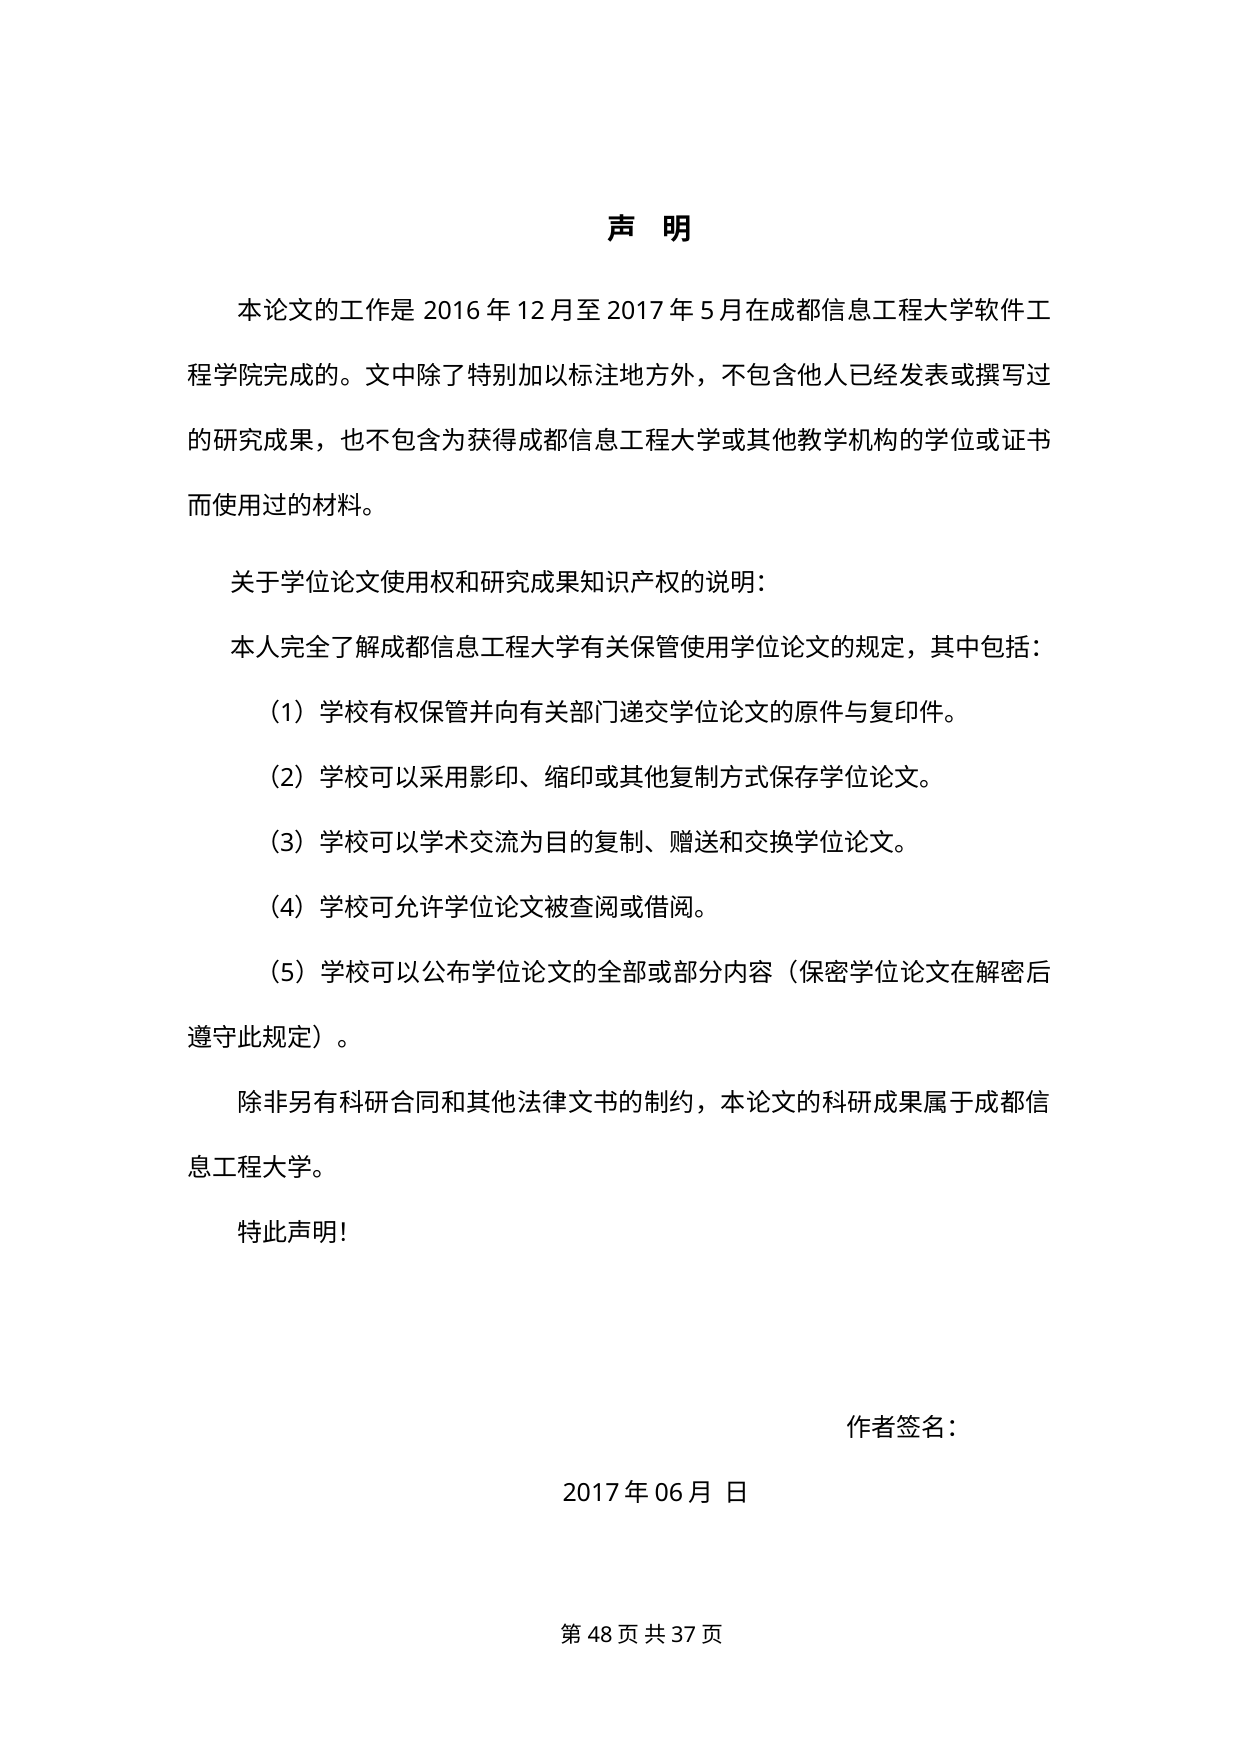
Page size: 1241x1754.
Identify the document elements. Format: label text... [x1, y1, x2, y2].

text 本论文的工作是 2016年12月至2017年5月在成都信息工程大学软件工程学院完成的。文中除了特别加以标注地方外，不包含他人已经发表或撰写过的研究成果，也不包含为获得成都信息工程大学或其他教学机构的学位或证书而使用过的材料。 [187, 276, 1053, 536]
text 关于学位论文使用权和研究成果知识产权的说明： [187, 548, 1053, 613]
text （2）学校可以采用影印、缩印或其他复制方式保存学位论文。 [187, 743, 1053, 808]
text （1）学校有权保管并向有关部门递交学位论文的原件与复印件。 [187, 678, 1053, 743]
text （4）学校可允许学位论文被查阅或借阅。 [187, 873, 1053, 938]
subtitle 声 明 [187, 194, 1053, 259]
text 作者签名： [187, 1393, 1031, 1458]
text 本人完全了解成都信息工程大学有关保管使用学位论文的规定，其中包括： [187, 613, 1053, 678]
text （3）学校可以学术交流为目的复制、赠送和交换学位论文。 [187, 808, 1053, 873]
text （5）学校可以公布学位论文的全部或部分内容（保密学位论文在解密后遵守此规定）。 [187, 938, 1053, 1068]
text 除非另有科研合同和其他法律文书的制约，本论文的科研成果属于成都信息工程大学。 [187, 1068, 1053, 1198]
text 特此声明！ [187, 1198, 1053, 1263]
text 2017年06月 日 [187, 1458, 1053, 1523]
